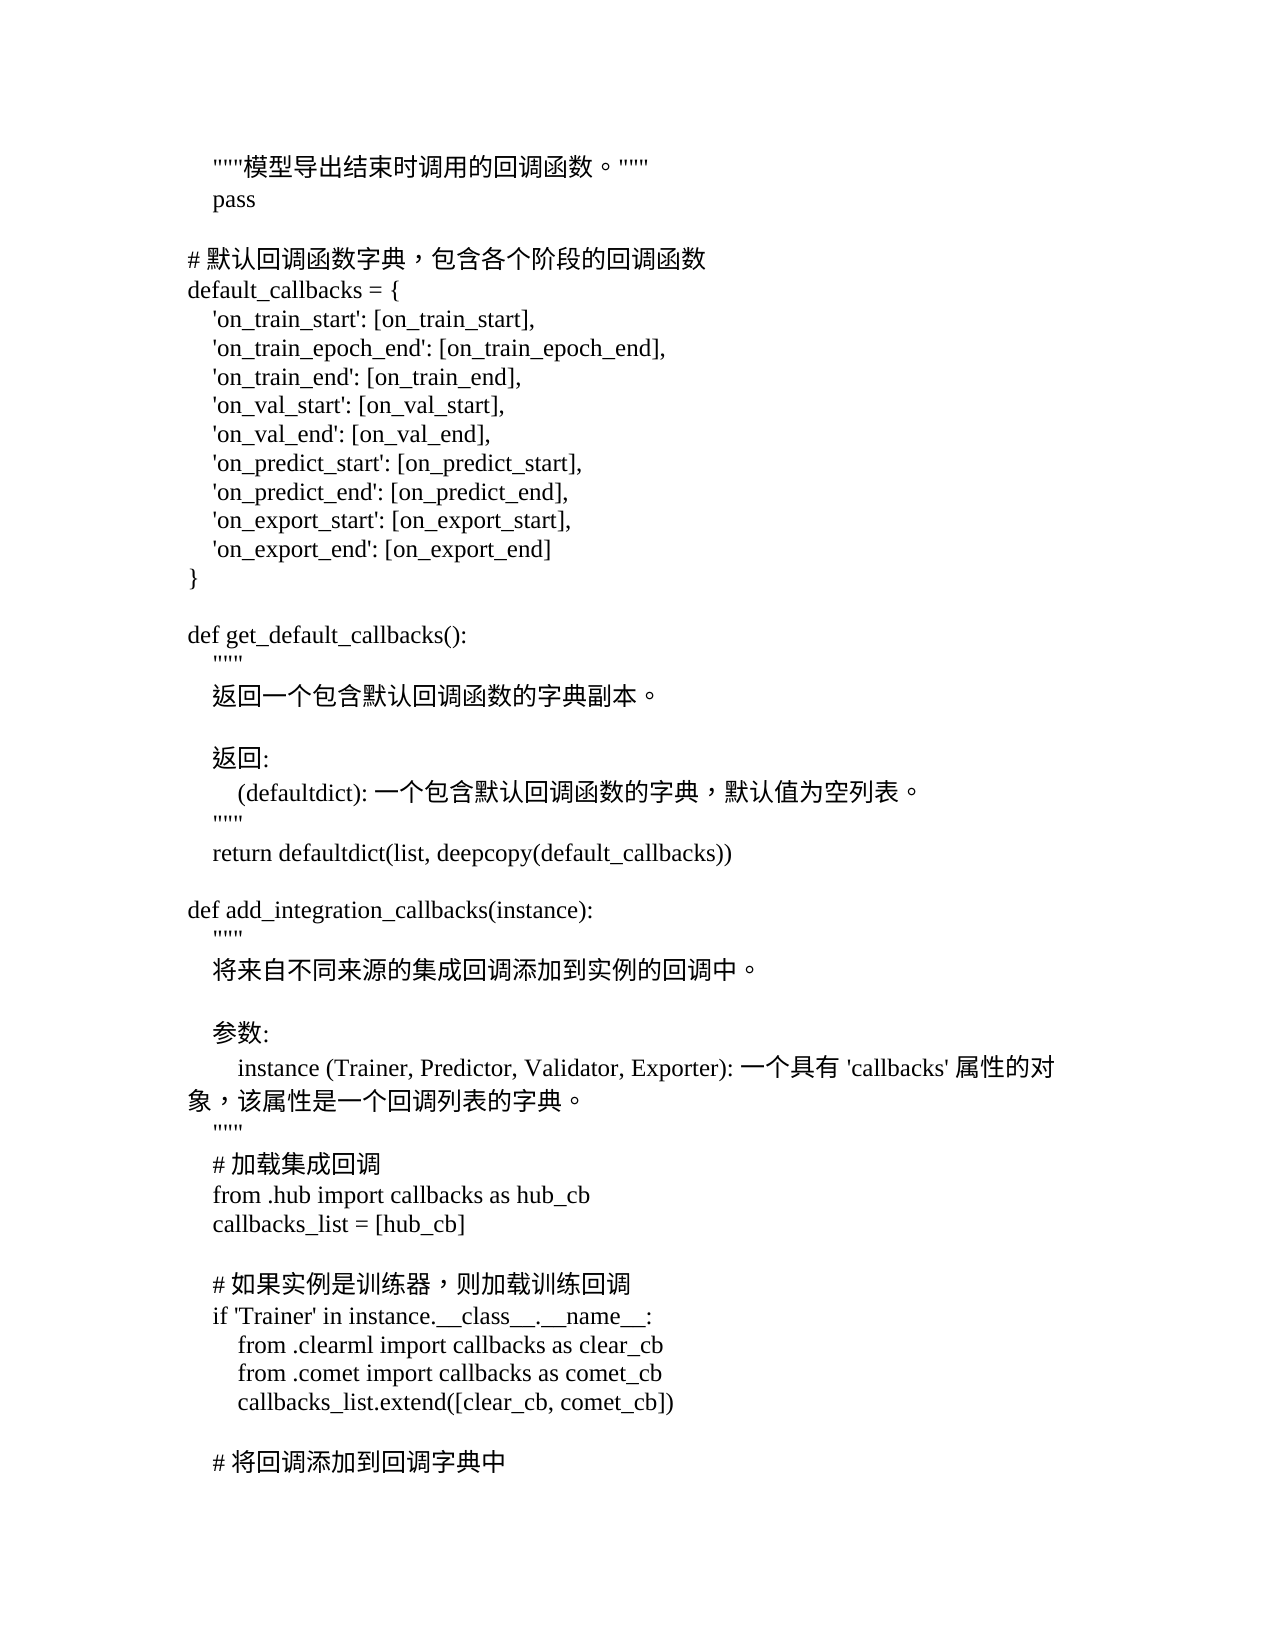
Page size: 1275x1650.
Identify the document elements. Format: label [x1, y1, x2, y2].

text [187, 150, 1087, 1479]
